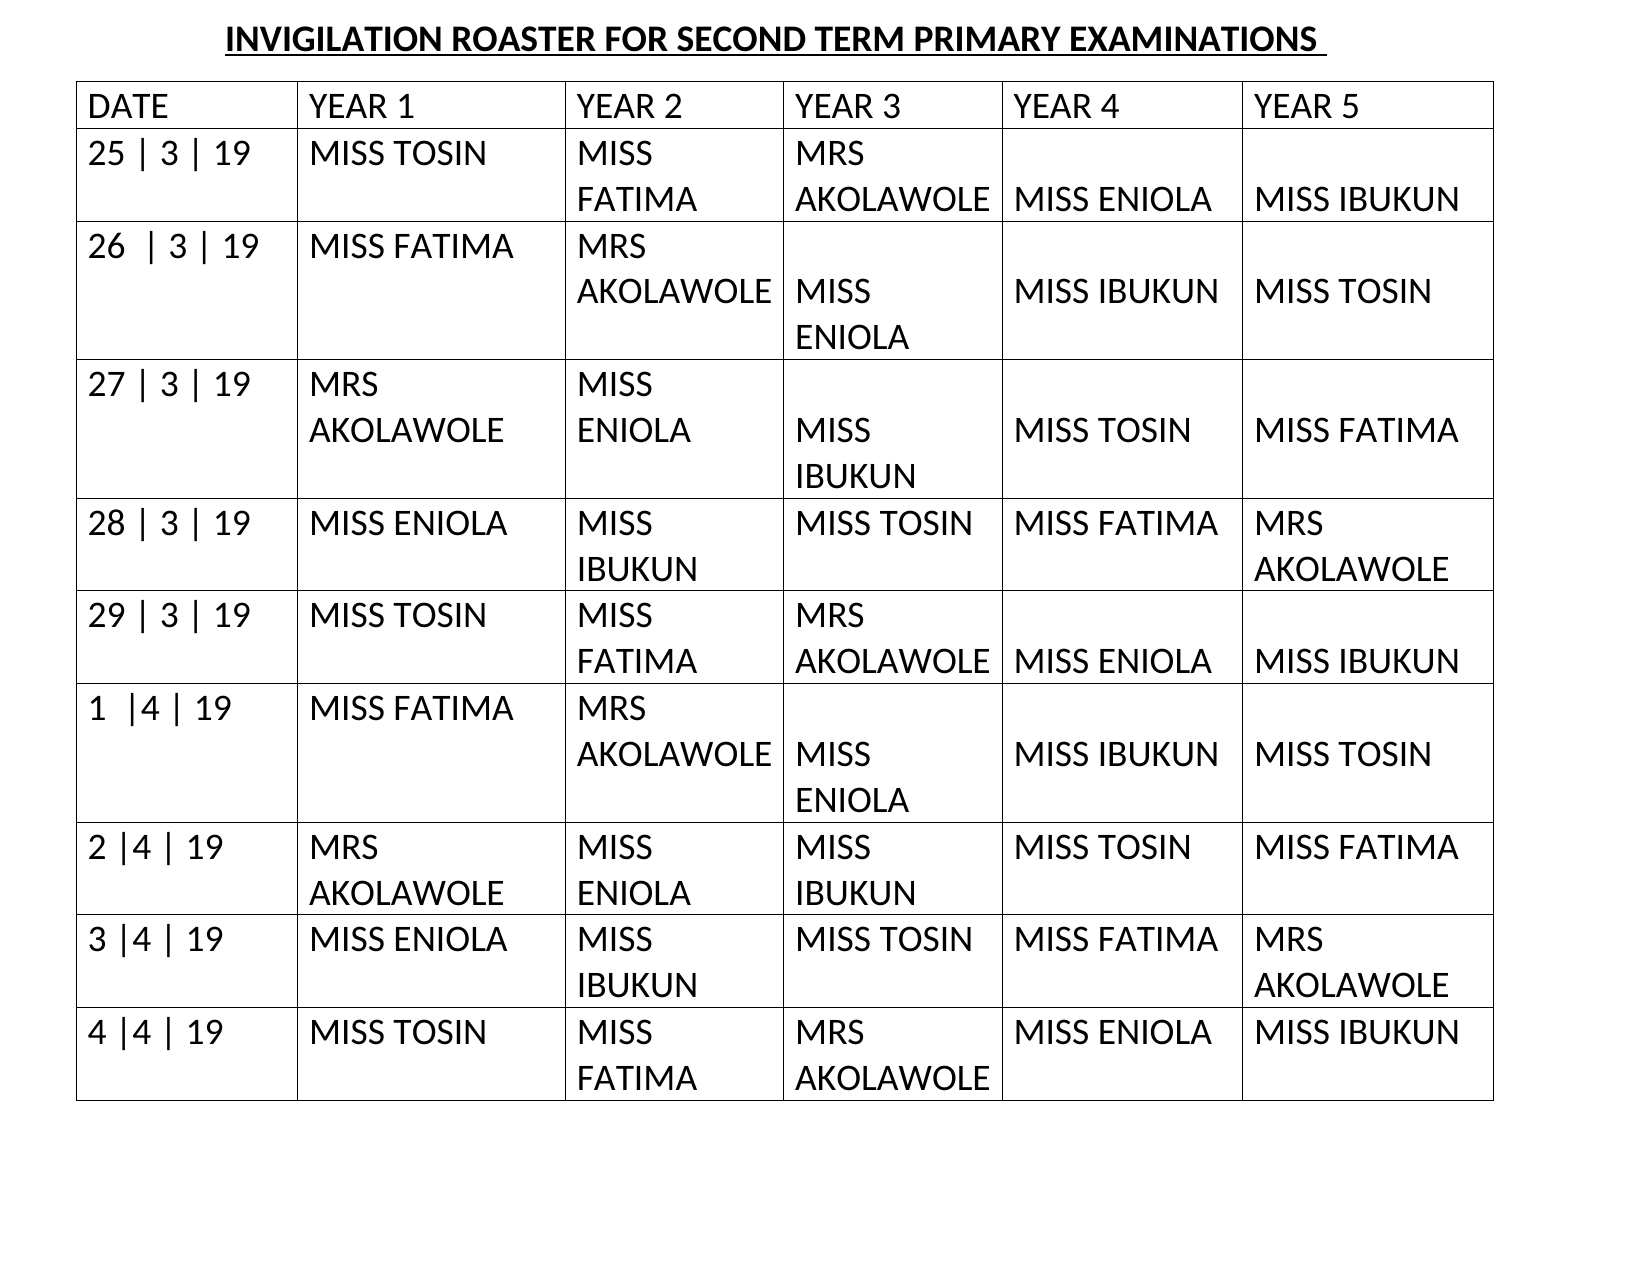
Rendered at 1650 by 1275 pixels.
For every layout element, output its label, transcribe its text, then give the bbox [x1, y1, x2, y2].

table_cell 2 |4 | 19 [77, 823, 297, 914]
table_cell MISS ENIOLA [298, 915, 565, 1007]
table_cell MISS IBUKUN [566, 915, 783, 1007]
table_cell MRS AKOLAWOLE [1243, 915, 1493, 1007]
table_cell MISS ENIOLA [1003, 129, 1242, 221]
table_cell MISS TOSIN [1003, 360, 1242, 498]
table_header YEAR 4 [1003, 82, 1242, 128]
table_cell MISS IBUKUN [1243, 129, 1493, 221]
table_cell 4 |4 | 19 [77, 1008, 297, 1100]
table_cell MISS TOSIN [298, 591, 565, 683]
table_cell MISS TOSIN [1243, 222, 1493, 359]
table_cell MISS FATIMA [566, 1008, 783, 1100]
table_cell MRS AKOLAWOLE [784, 1008, 1002, 1100]
table_cell 1 |4 | 19 [77, 684, 297, 822]
table_cell 3 |4 | 19 [77, 915, 297, 1007]
table_cell MISS FATIMA [1243, 823, 1493, 914]
table_cell 28 | 3 | 19 [77, 499, 297, 590]
table_cell MRS AKOLAWOLE [1243, 499, 1493, 590]
table_cell MISS FATIMA [1003, 915, 1242, 1007]
table_cell MISS IBUKUN [784, 360, 1002, 498]
table_cell MISS IBUKUN [1003, 222, 1242, 359]
table_header DATE [77, 82, 297, 128]
table_cell MISS ENIOLA [784, 222, 1002, 359]
table_cell MISS IBUKUN [1243, 1008, 1493, 1100]
table_cell MISS FATIMA [298, 684, 565, 822]
table_cell MISS TOSIN [298, 1008, 565, 1100]
table_cell MRS AKOLAWOLE [298, 360, 565, 498]
table_header YEAR 2 [566, 82, 783, 128]
table_header YEAR 1 [298, 82, 565, 128]
table_cell 27 | 3 | 19 [77, 360, 297, 498]
table_cell MISS TOSIN [1003, 823, 1242, 914]
table_cell MISS IBUKUN [1003, 684, 1242, 822]
table_cell MISS FATIMA [1003, 499, 1242, 590]
table_cell MISS ENIOLA [566, 360, 783, 498]
table_cell MISS ENIOLA [298, 499, 565, 590]
table_cell MISS TOSIN [784, 499, 1002, 590]
table_cell 25 | 3 | 19 [77, 129, 297, 221]
table_cell MISS TOSIN [784, 915, 1002, 1007]
table_cell MISS ENIOLA [566, 823, 783, 914]
table_cell MRS AKOLAWOLE [566, 684, 783, 822]
table_cell MISS ENIOLA [784, 684, 1002, 822]
table_cell MISS ENIOLA [1003, 591, 1242, 683]
table_header YEAR 5 [1243, 82, 1493, 128]
table_cell MRS AKOLAWOLE [784, 591, 1002, 683]
table_cell MISS IBUKUN [1243, 591, 1493, 683]
table_cell MISS IBUKUN [566, 499, 783, 590]
table_cell 26 | 3 | 19 [77, 222, 297, 359]
table_cell MISS FATIMA [1243, 360, 1493, 498]
table_cell MISS IBUKUN [784, 823, 1002, 914]
table_header YEAR 3 [784, 82, 1002, 128]
table_cell MRS AKOLAWOLE [784, 129, 1002, 221]
table_cell MISS FATIMA [298, 222, 565, 359]
text INVIGILATION ROASTER FOR SECOND TERM PRIMARY EXAMINATIONS [150, 15, 1620, 61]
table_cell MISS FATIMA [566, 591, 783, 683]
table_cell 29 | 3 | 19 [77, 591, 297, 683]
table_cell MISS TOSIN [1243, 684, 1493, 822]
table_cell MRS AKOLAWOLE [298, 823, 565, 914]
table_cell MISS TOSIN [298, 129, 565, 221]
table_cell MISS ENIOLA [1003, 1008, 1242, 1100]
table_cell MISS FATIMA [566, 129, 783, 221]
table_cell MRS AKOLAWOLE [566, 222, 783, 359]
